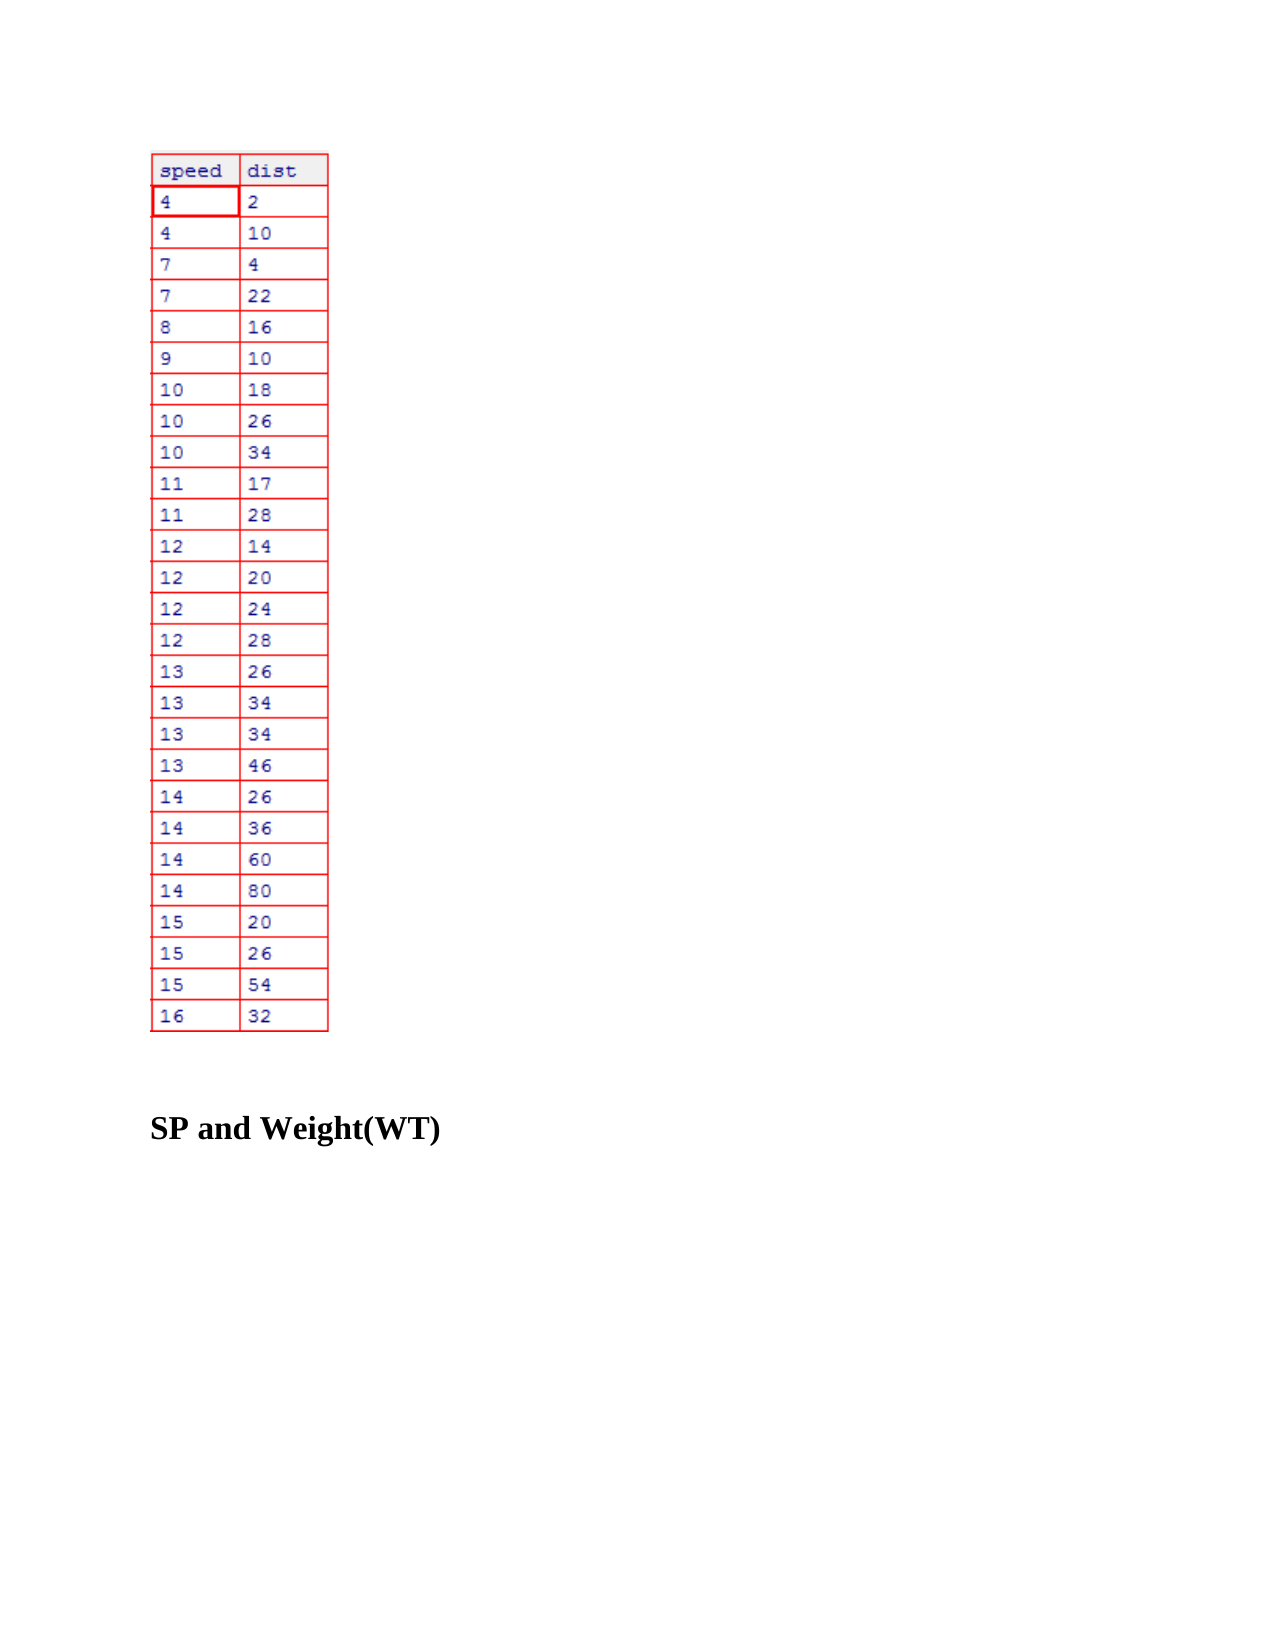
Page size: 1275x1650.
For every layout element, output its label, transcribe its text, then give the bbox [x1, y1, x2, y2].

text SP and Weight(WT) [150, 1108, 1133, 1146]
picture [150, 150, 329, 1032]
